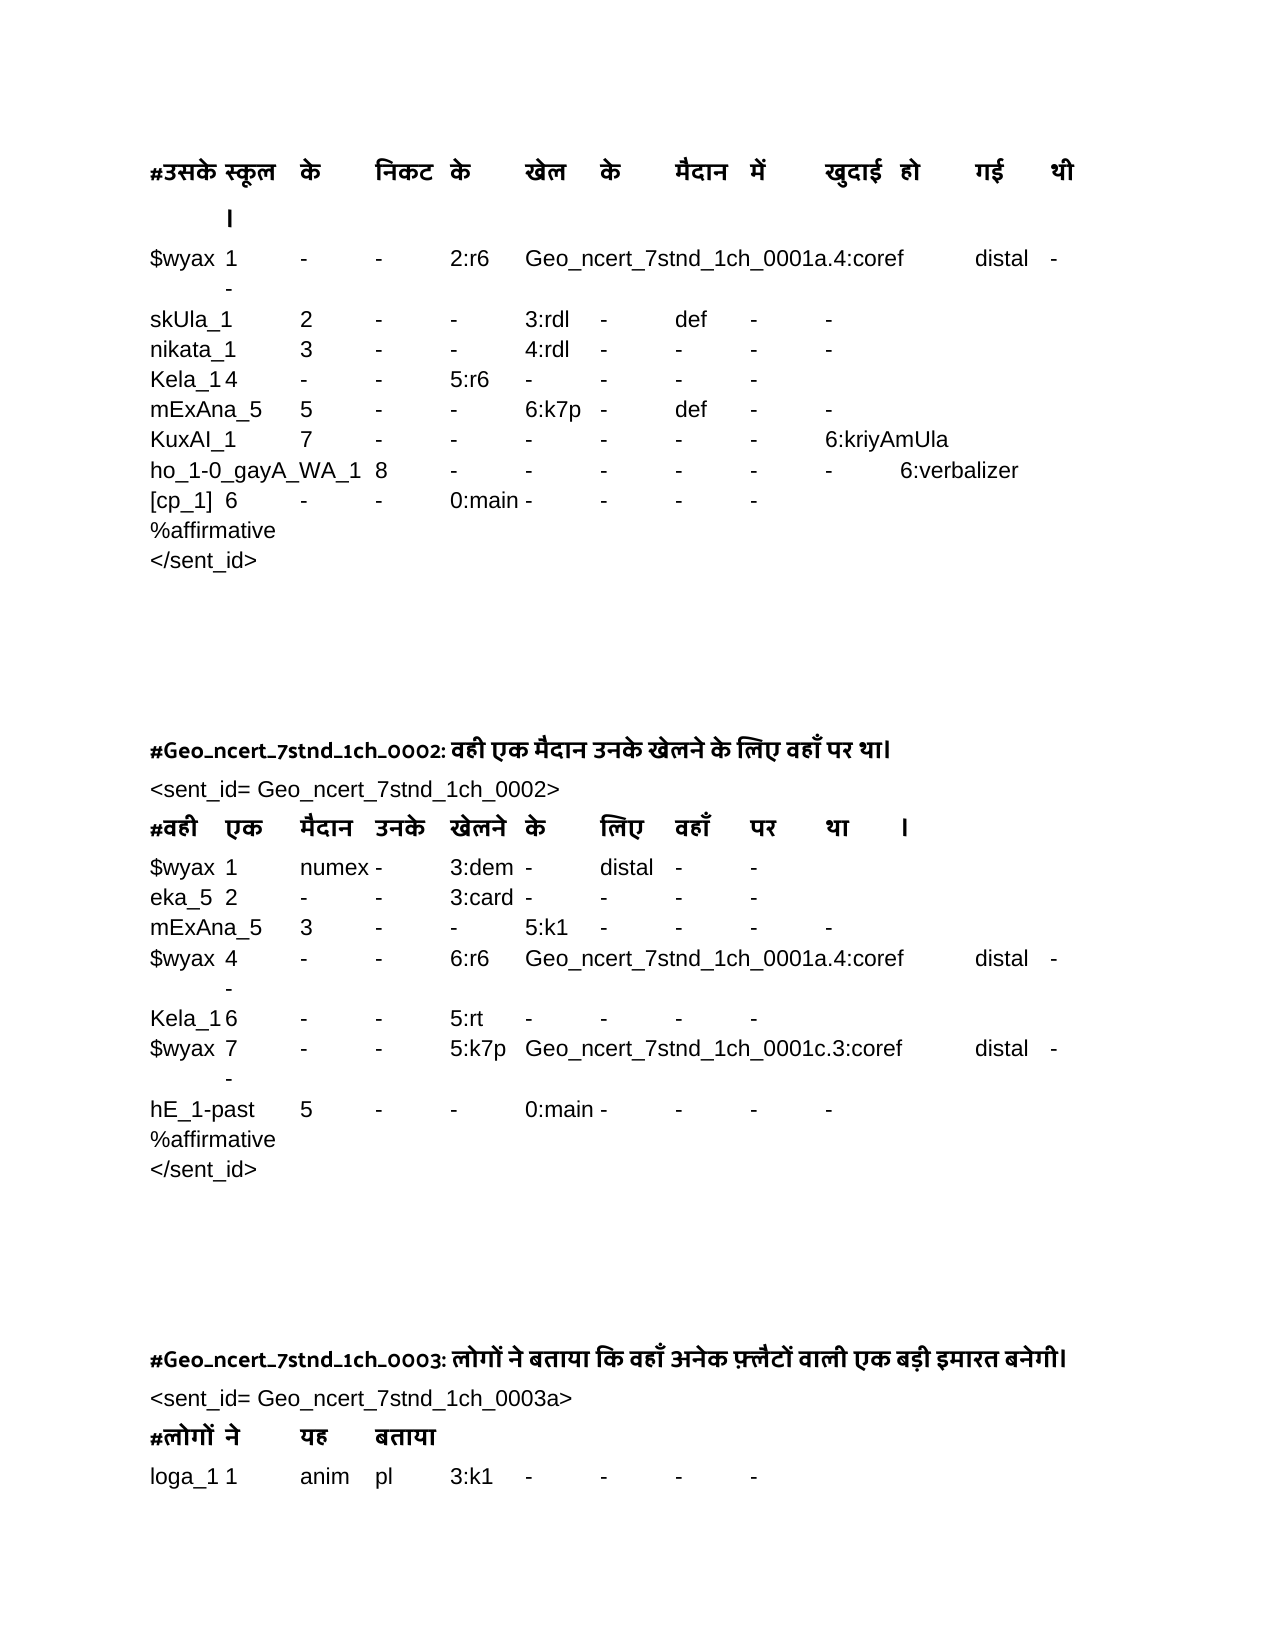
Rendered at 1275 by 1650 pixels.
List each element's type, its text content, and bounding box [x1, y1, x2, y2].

text $wyax 4 - - 6:r6 Geo_ncert_7stnd_1ch_0001a.4:coref distal - - [150, 944, 1125, 1001]
text eka_5 2 - - 3:card - - - - [150, 884, 1125, 911]
text </sent_id> [150, 1156, 1125, 1182]
text <sent_id= Geo_ncert_7stnd_1ch_0003a> [150, 1385, 1125, 1411]
text mExAna_5 3 - - 5:k1 - - - - [150, 914, 1125, 941]
text ho_1-0_gayA_WA_1 8 - - - - - - 6:verbalizer [150, 457, 1125, 483]
text [cp_1] 6 - - 0:main - - - - [150, 487, 1125, 513]
text $wyax 1 numex - 3:dem - distal - - [150, 854, 1125, 880]
text loga_1 1 anim pl 3:k1 - - - - [150, 1463, 1125, 1489]
text $wyax 1 - - 2:r6 Geo_ncert_7stnd_1ch_0001a.4:coref distal - - [150, 245, 1125, 302]
text nikata_1 3 - - 4:rdl - - - - [150, 336, 1125, 362]
text #लोगों ने यह बताया [150, 1415, 1125, 1457]
text KuxAI_1 7 - - - - - - 6:kriyAmUla [150, 426, 1125, 453]
text </sent_id> [150, 547, 1125, 574]
text skUla_1 2 - - 3:rdl - def - - [150, 306, 1125, 332]
text #वही एक मैदान उनके खेलने के लिए वहाँ पर था । [150, 806, 1125, 848]
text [150, 1337, 1125, 1379]
text #Geo_ncert_7stnd_1ch_0002: वही एक मैदान उनके खेलने के लिए वहाँ पर था। [150, 728, 1125, 770]
text Kela_1 6 - - 5:rt - - - - [150, 1005, 1125, 1031]
text %affirmative [150, 517, 1125, 543]
text <sent_id= Geo_ncert_7stnd_1ch_0002> [150, 776, 1125, 802]
text Kela_1 4 - - 5:r6 - - - - [150, 366, 1125, 392]
text %affirmative [150, 1126, 1125, 1152]
text hE_1-past 5 - - 0:main - - - - [150, 1096, 1125, 1122]
text $wyax 7 - - 5:k7p Geo_ncert_7stnd_1ch_0001c.3:coref distal - - [150, 1035, 1125, 1092]
text mExAna_5 5 - - 6:k7p - def - - [150, 396, 1125, 423]
text #उसके स्कूल के निकट के खेल के मैदान में खुदाई हो गई थी । [150, 150, 1125, 239]
